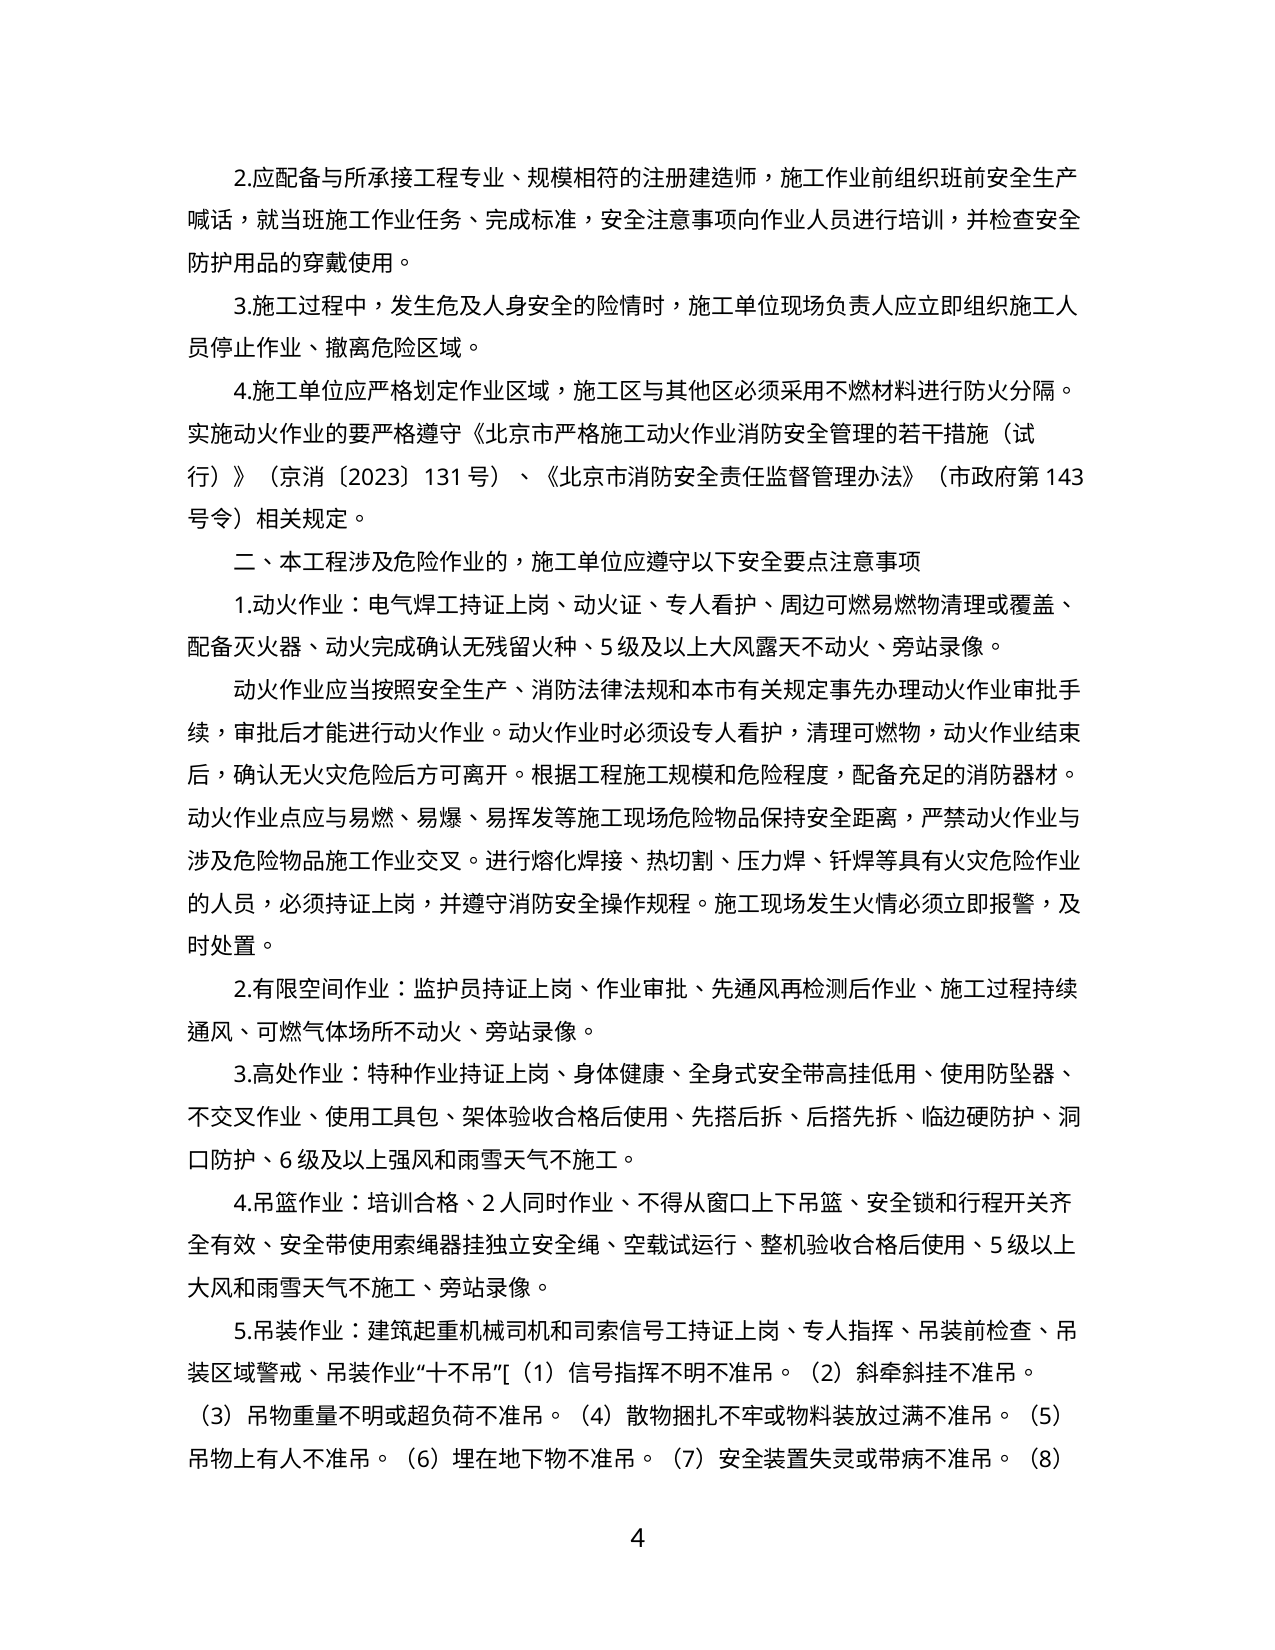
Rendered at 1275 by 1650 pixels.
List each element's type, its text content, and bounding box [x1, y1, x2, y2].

text 动火作业应当按照安全生产、消防法律法规和本市有关规定事先办理动火作业审批手续，审批后才能进行动火作业。动火作业时必须设专人看护，清理可燃物，动火作业结束后，确认无火灾危险后方可离开。根据工程施工规模和危险程度，配备充足的消防器材。动火作业点应与易燃、易爆、易挥发等施工现场危险物品保持安全距离，严禁动火作业与涉及危险物品施工作业交叉。进行熔化焊接、热切割、压力焊、钎焊等具有火灾危险作业的人员，必须持证上岗，并遵守消防安全操作规程。施工现场发生火情必须立即报警，及时处置。 [187, 662, 1087, 961]
text 2.有限空间作业：监护员持证上岗、作业审批、先通风再检测后作业、施工过程持续通风、可燃气体场所不动火、旁站录像。 [187, 961, 1087, 1047]
text 1.动火作业：电气焊工持证上岗、动火证、专人看护、周边可燃易燃物清理或覆盖、配备灭火器、动火完成确认无残留火种、5级及以上大风露天不动火、旁站录像。 [187, 577, 1087, 662]
text 4.施工单位应严格划定作业区域，施工区与其他区必须采用不燃材料进行防火分隔。实施动火作业的要严格遵守《北京市严格施工动火作业消防安全管理的若干措施（试行）》（京消〔2023〕131号）、《北京市消防安全责任监督管理办法》（市政府第143号令）相关规定。 [187, 363, 1087, 534]
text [187, 1303, 1087, 1474]
text 4.吊篮作业：培训合格、2人同时作业、不得从窗口上下吊篮、安全锁和行程开关齐全有效、安全带使用索绳器挂独立安全绳、空载试运行、整机验收合格后使用、5级以上大风和雨雪天气不施工、旁站录像。 [187, 1175, 1087, 1303]
text 3.施工过程中，发生危及人身安全的险情时，施工单位现场负责人应立即组织施工人员停止作业、撤离危险区域。 [187, 278, 1087, 363]
text 3.高处作业：特种作业持证上岗、身体健康、全身式安全带高挂低用、使用防坠器、不交叉作业、使用工具包、架体验收合格后使用、先搭后拆、后搭先拆、临边硬防护、洞口防护、6级及以上强风和雨雪天气不施工。 [187, 1047, 1087, 1175]
text 二、本工程涉及危险作业的，施工单位应遵守以下安全要点注意事项 [187, 534, 1087, 577]
text 2.应配备与所承接工程专业、规模相符的注册建造师，施工作业前组织班前安全生产喊话，就当班施工作业任务、完成标准，安全注意事项向作业人员进行培训，并检查安全防护用品的穿戴使用。 [187, 150, 1087, 278]
